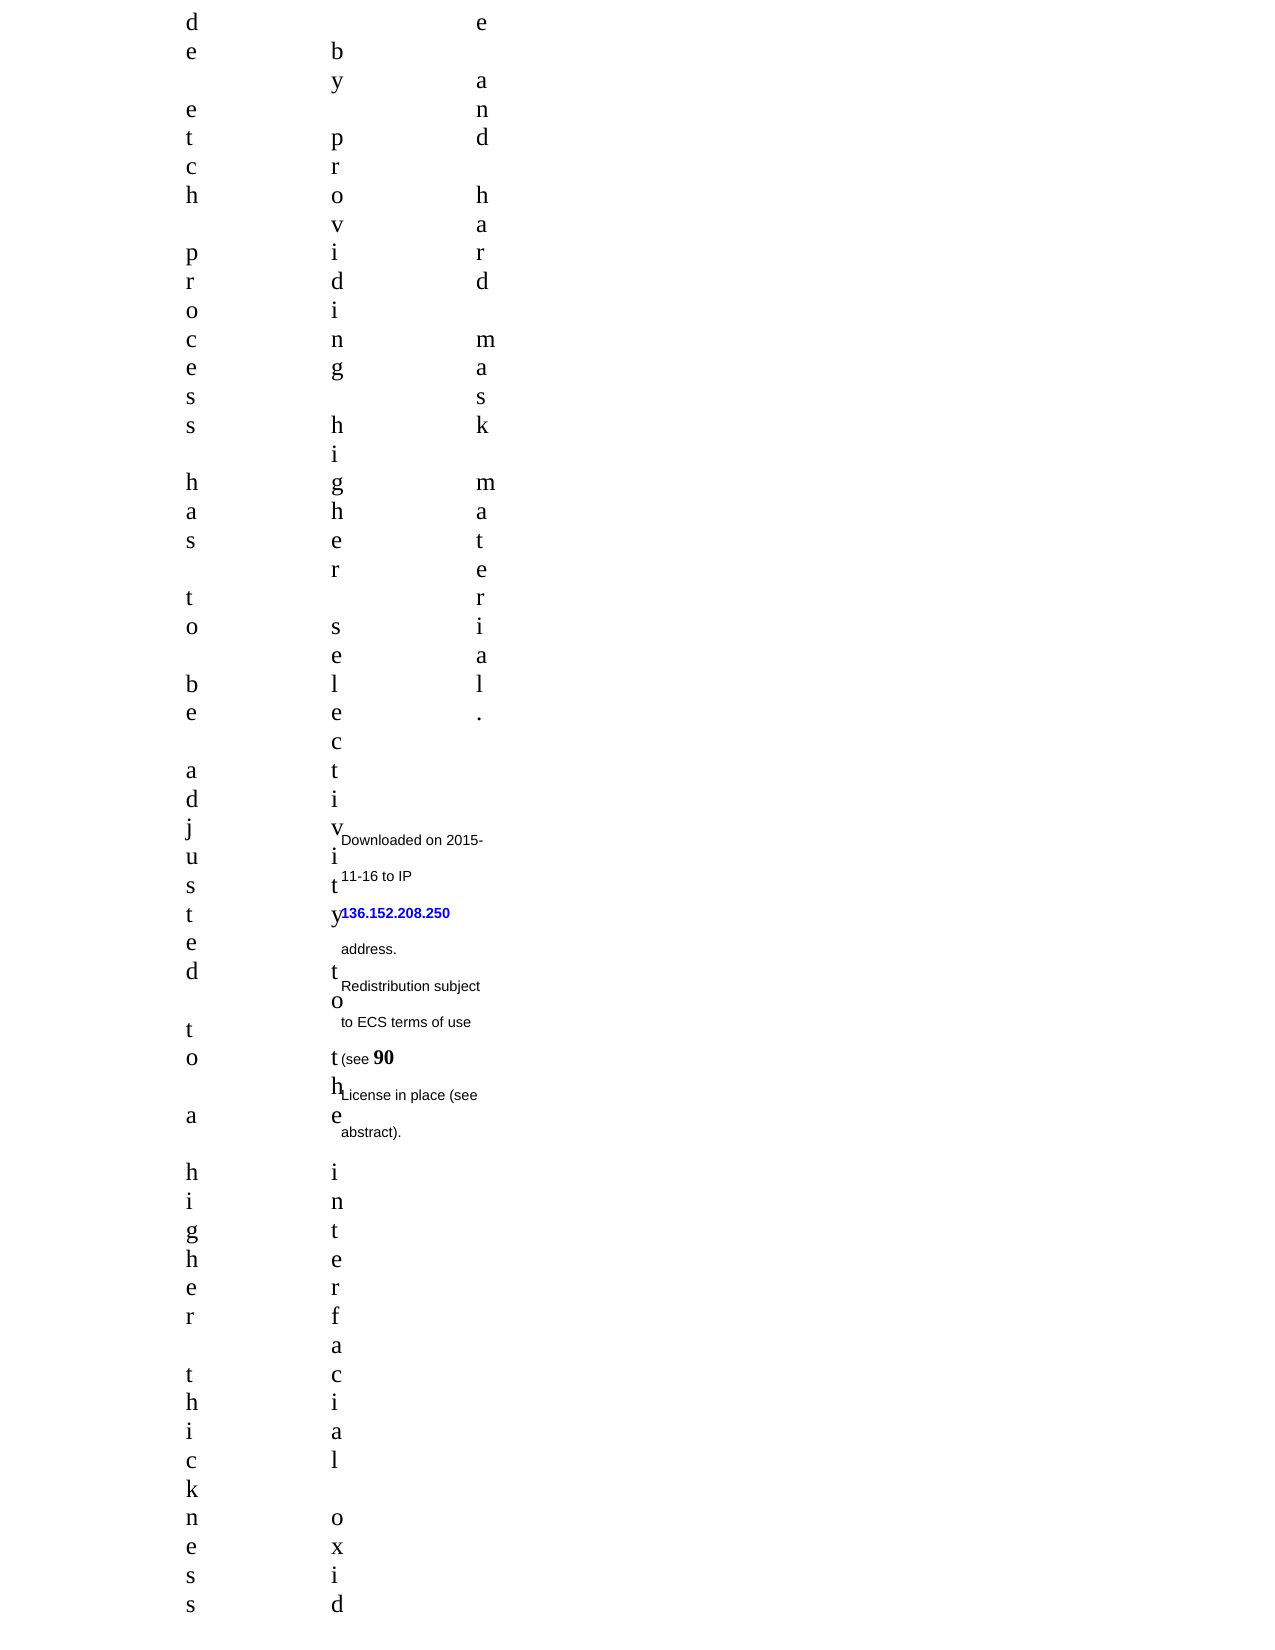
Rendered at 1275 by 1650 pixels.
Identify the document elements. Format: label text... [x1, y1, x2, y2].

text Downloaded on 2015-11-16 to IP 136.152.208.250 address. Redistribution subject to ECS terms of use (see 90 ) unless CC License in place (see abstract). [341, 816, 486, 1144]
